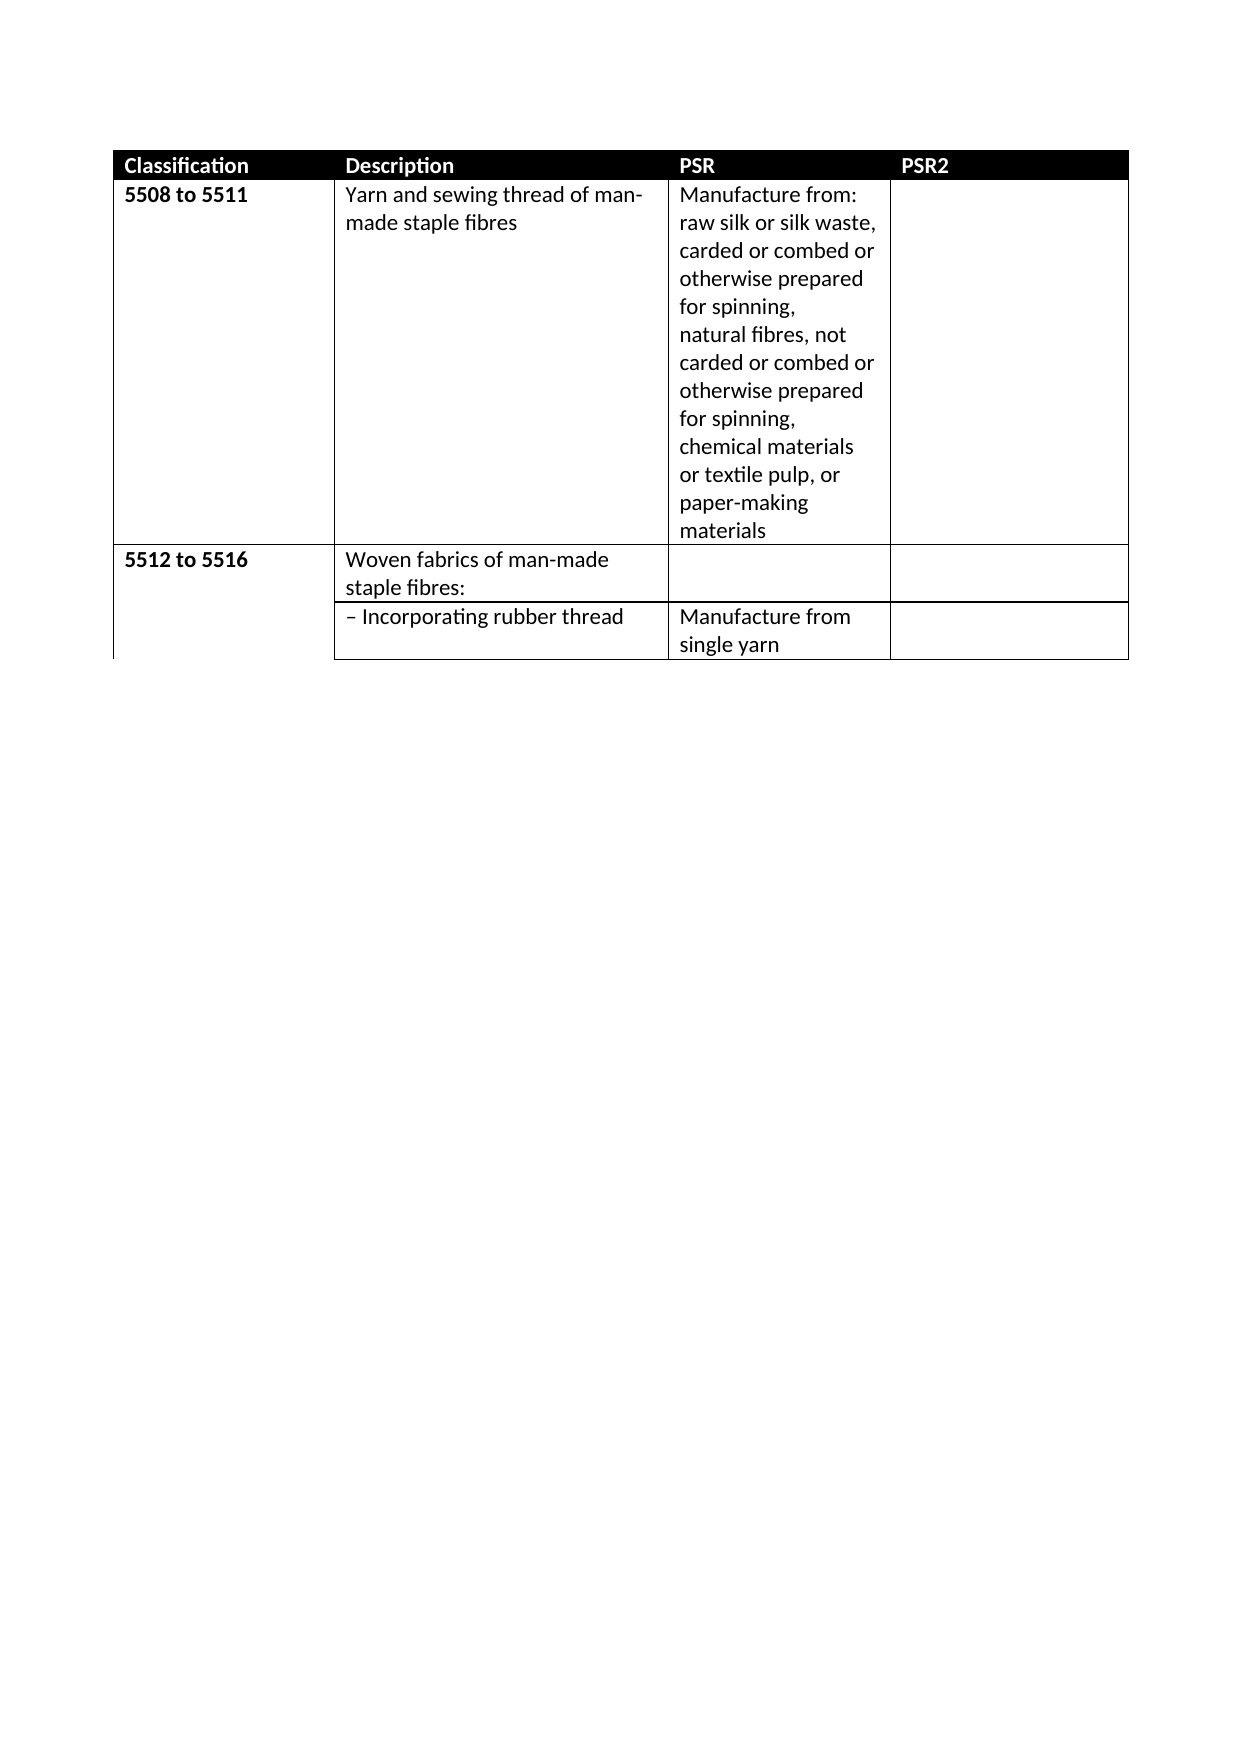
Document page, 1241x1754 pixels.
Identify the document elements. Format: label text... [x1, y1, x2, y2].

table_header PSR [669, 151, 890, 179]
table_cell Woven fabrics of man-made staple fibres: [335, 545, 668, 601]
table_cell Yarn and sewing thread of man-made staple fibres [335, 180, 668, 544]
table_cell [891, 180, 1128, 544]
table_header Description [335, 151, 668, 179]
table_cell 5508 to 5511 [114, 180, 334, 544]
table_cell [669, 545, 890, 601]
table_cell 5512 to 5516 [114, 545, 334, 658]
table_cell Manufacture from single yarn [669, 603, 890, 658]
table_header Classification [114, 151, 334, 179]
table_cell [891, 603, 1128, 658]
table_header PSR2 [891, 151, 1128, 179]
table_cell [891, 545, 1128, 601]
table_cell – Incorporating rubber thread [335, 603, 668, 658]
